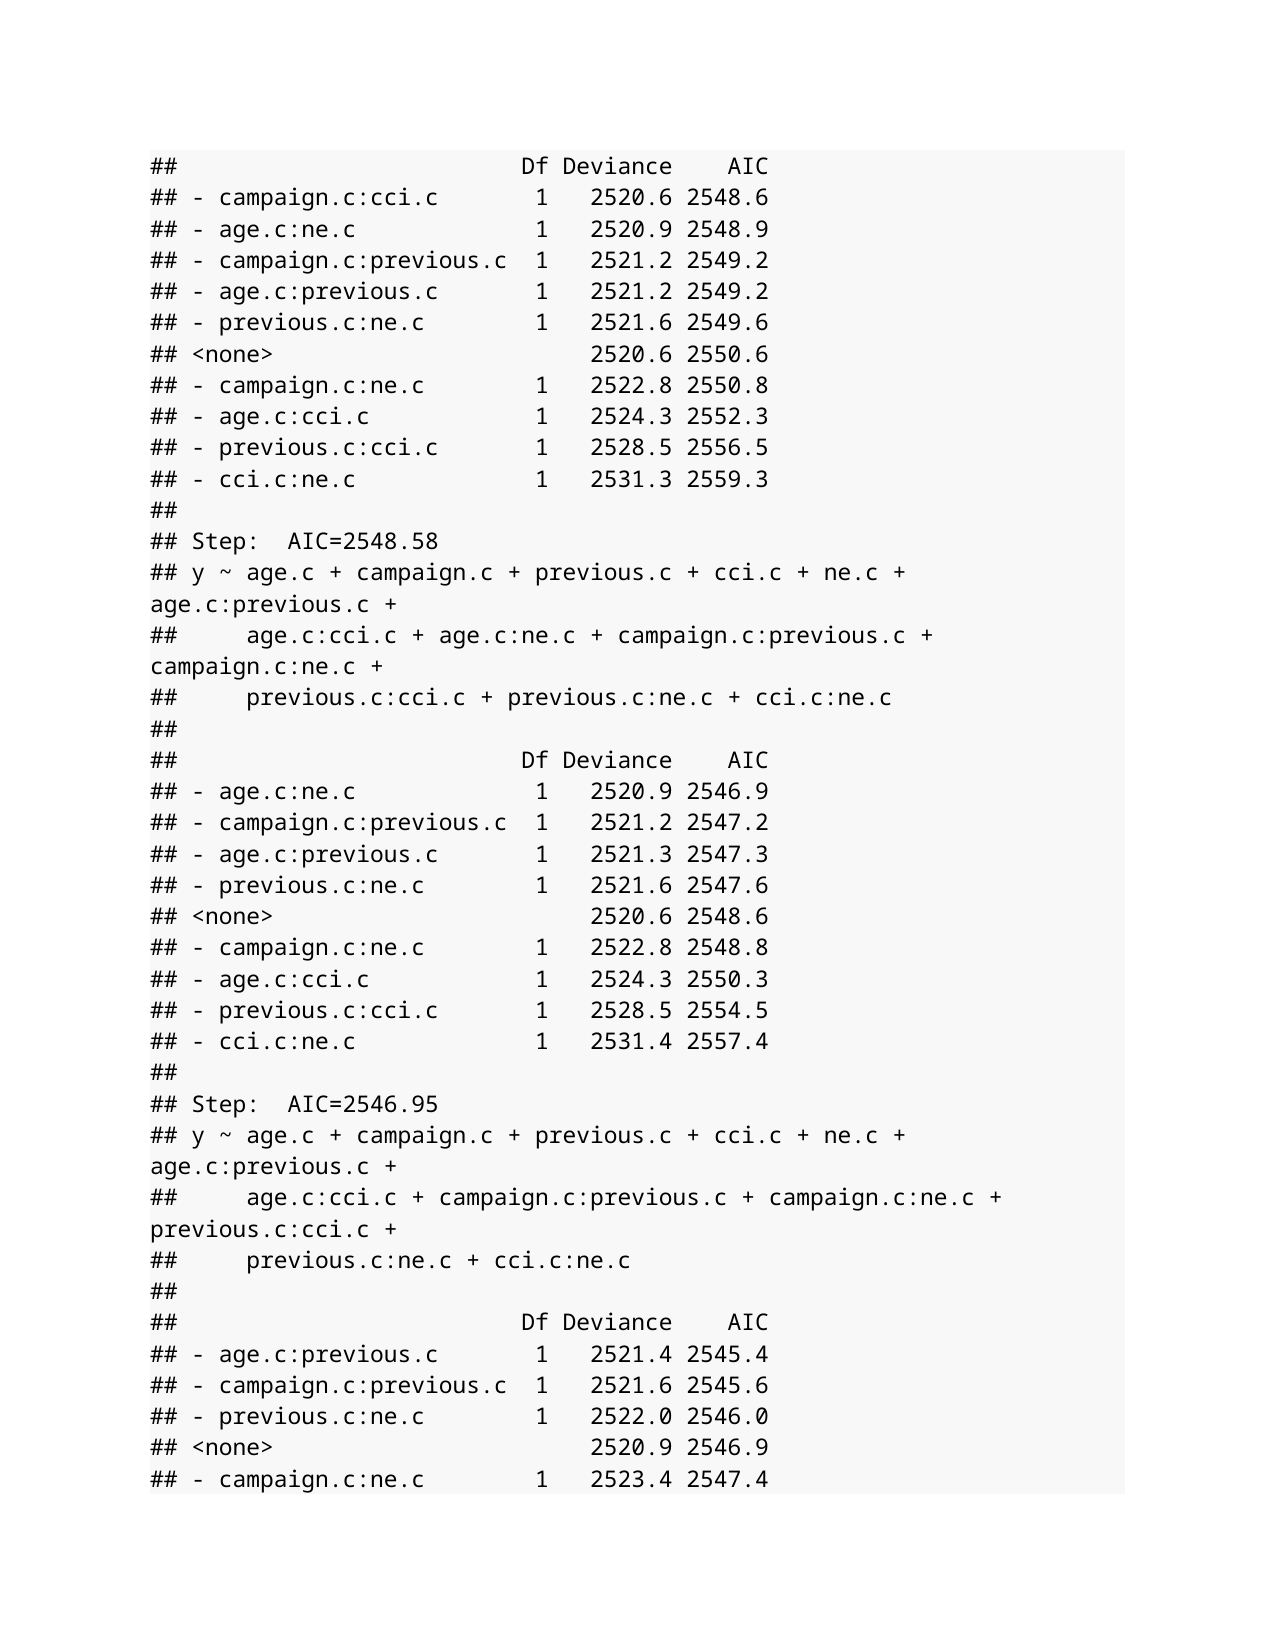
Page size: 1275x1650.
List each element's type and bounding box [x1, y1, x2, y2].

text [150, 150, 1125, 1494]
